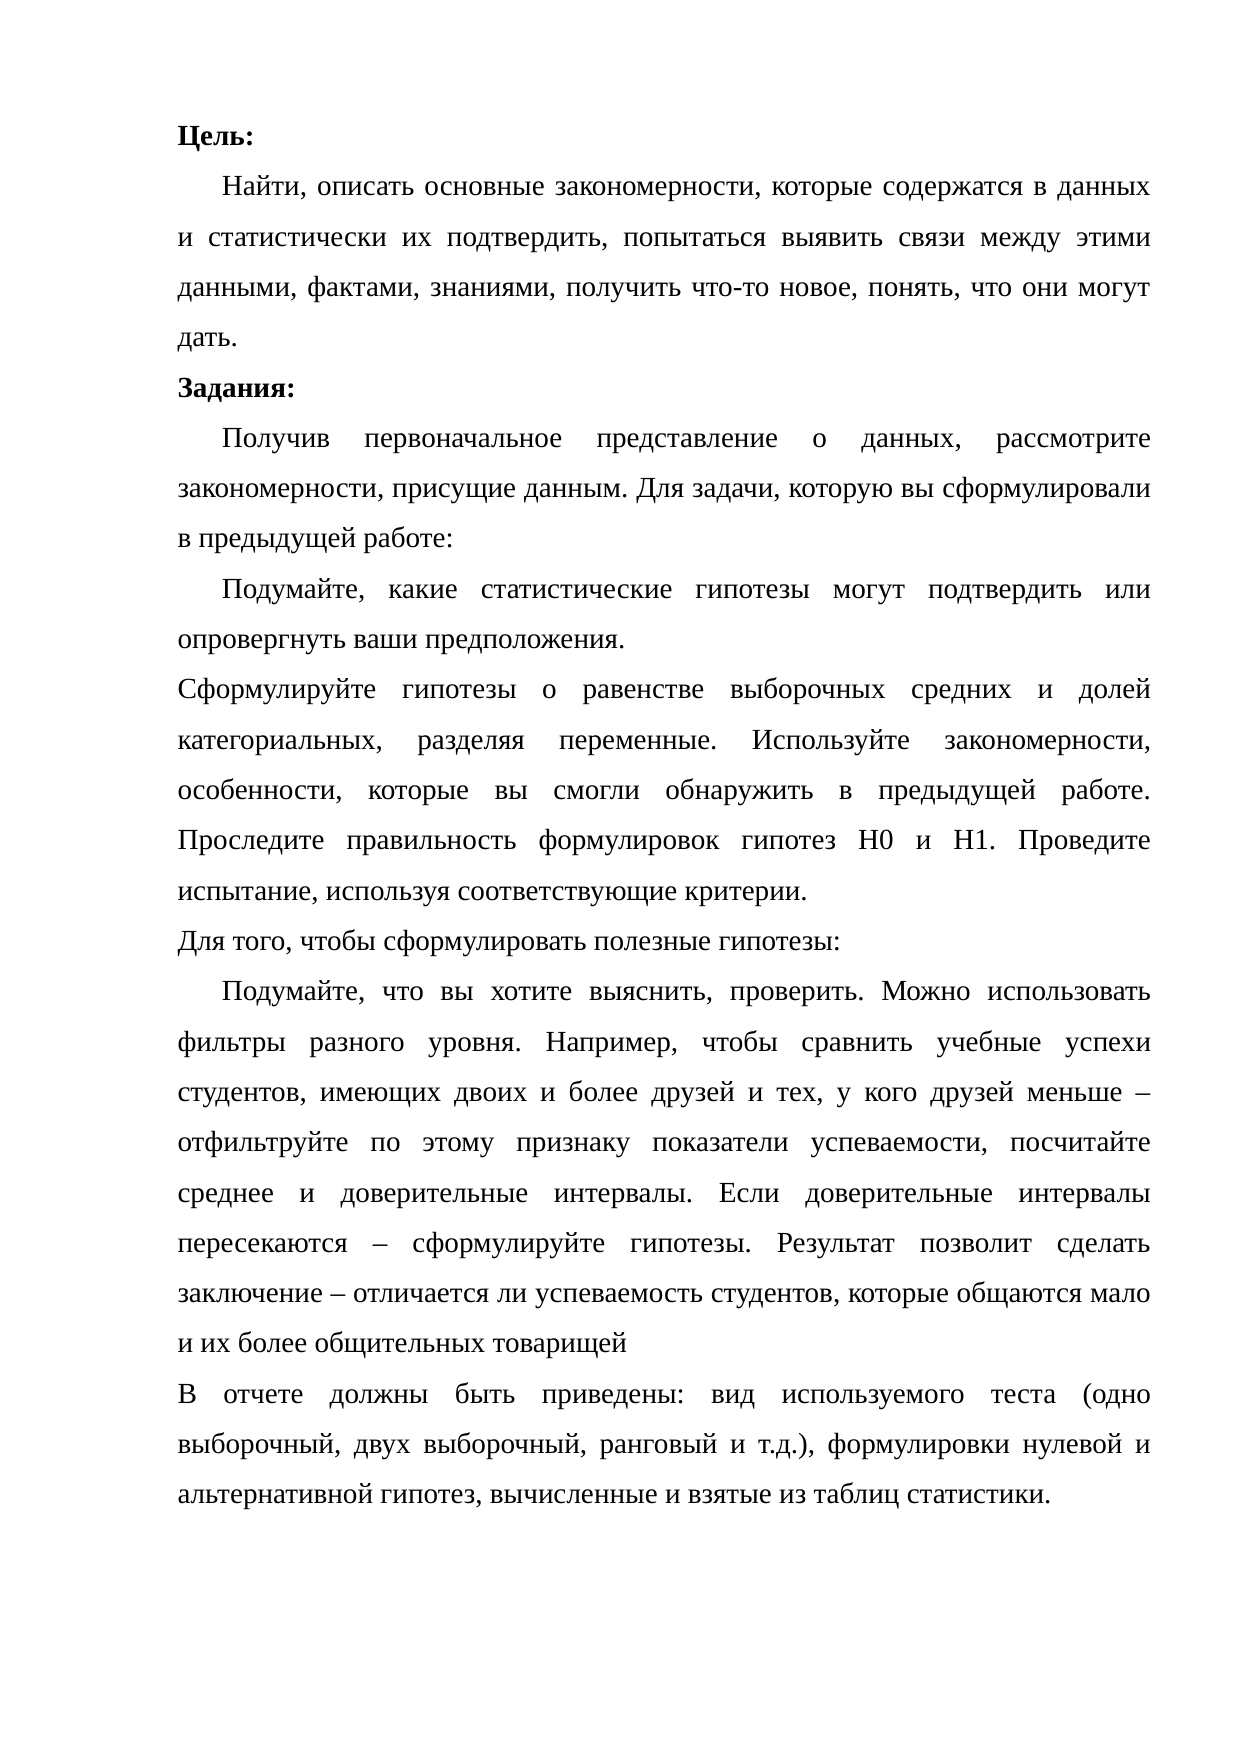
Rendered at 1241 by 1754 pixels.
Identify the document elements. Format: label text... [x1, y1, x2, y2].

text Цель: [177, 118, 1152, 152]
text В отчете должны быть приведены: вид используемого теста (одно выборочный, двух выборочный, ранговый и т.д.), формулировки нулевой и альтернативной гипотез, вычисленные и взятые из таблиц статистики. [177, 1376, 1152, 1510]
text Подумайте, что вы хотите выяснить, проверить. Можно использовать фильтры разного уровня. Например, чтобы сравнить учебные успехи студентов, имеющих двоих и более друзей и тех, у кого друзей меньше – отфильтруйте по этому признаку показатели успеваемости, посчитайте среднее и доверительные интервалы. Если доверительные интервалы пересекаются – сформулируйте гипотезы. Результат позволит сделать заключение – отличается ли успеваемость студентов, которые общаются мало и их более общительных товарищей [177, 973, 1152, 1359]
text Подумайте, какие статистические гипотезы могут подтвердить или опровергнуть ваши предположения. [177, 571, 1152, 655]
text Для того, чтобы сформулировать полезные гипотезы: [177, 923, 1152, 957]
text Получив первоначальное представление о данных, рассмотрите закономерности, присущие данным. Для задачи, которую вы сформулировали в предыдущей работе: [177, 420, 1152, 554]
text Сформулируйте гипотезы о равенстве выборочных средних и долей категориальных, разделяя переменные. Используйте закономерности, особенности, которые вы смогли обнаружить в предыдущей работе. Проследите правильность формулировок гипотез H0 и H1. Проведите испытание, используя соответствующие критерии. [177, 672, 1152, 906]
text Задания: [177, 370, 1152, 403]
text Найти, описать основные закономерности, которые содержатся в данных и статистически их подтвердить, попытаться выявить связи между этими данными, фактами, знаниями, получить что-то новое, понять, что они могут дать. [177, 168, 1152, 353]
